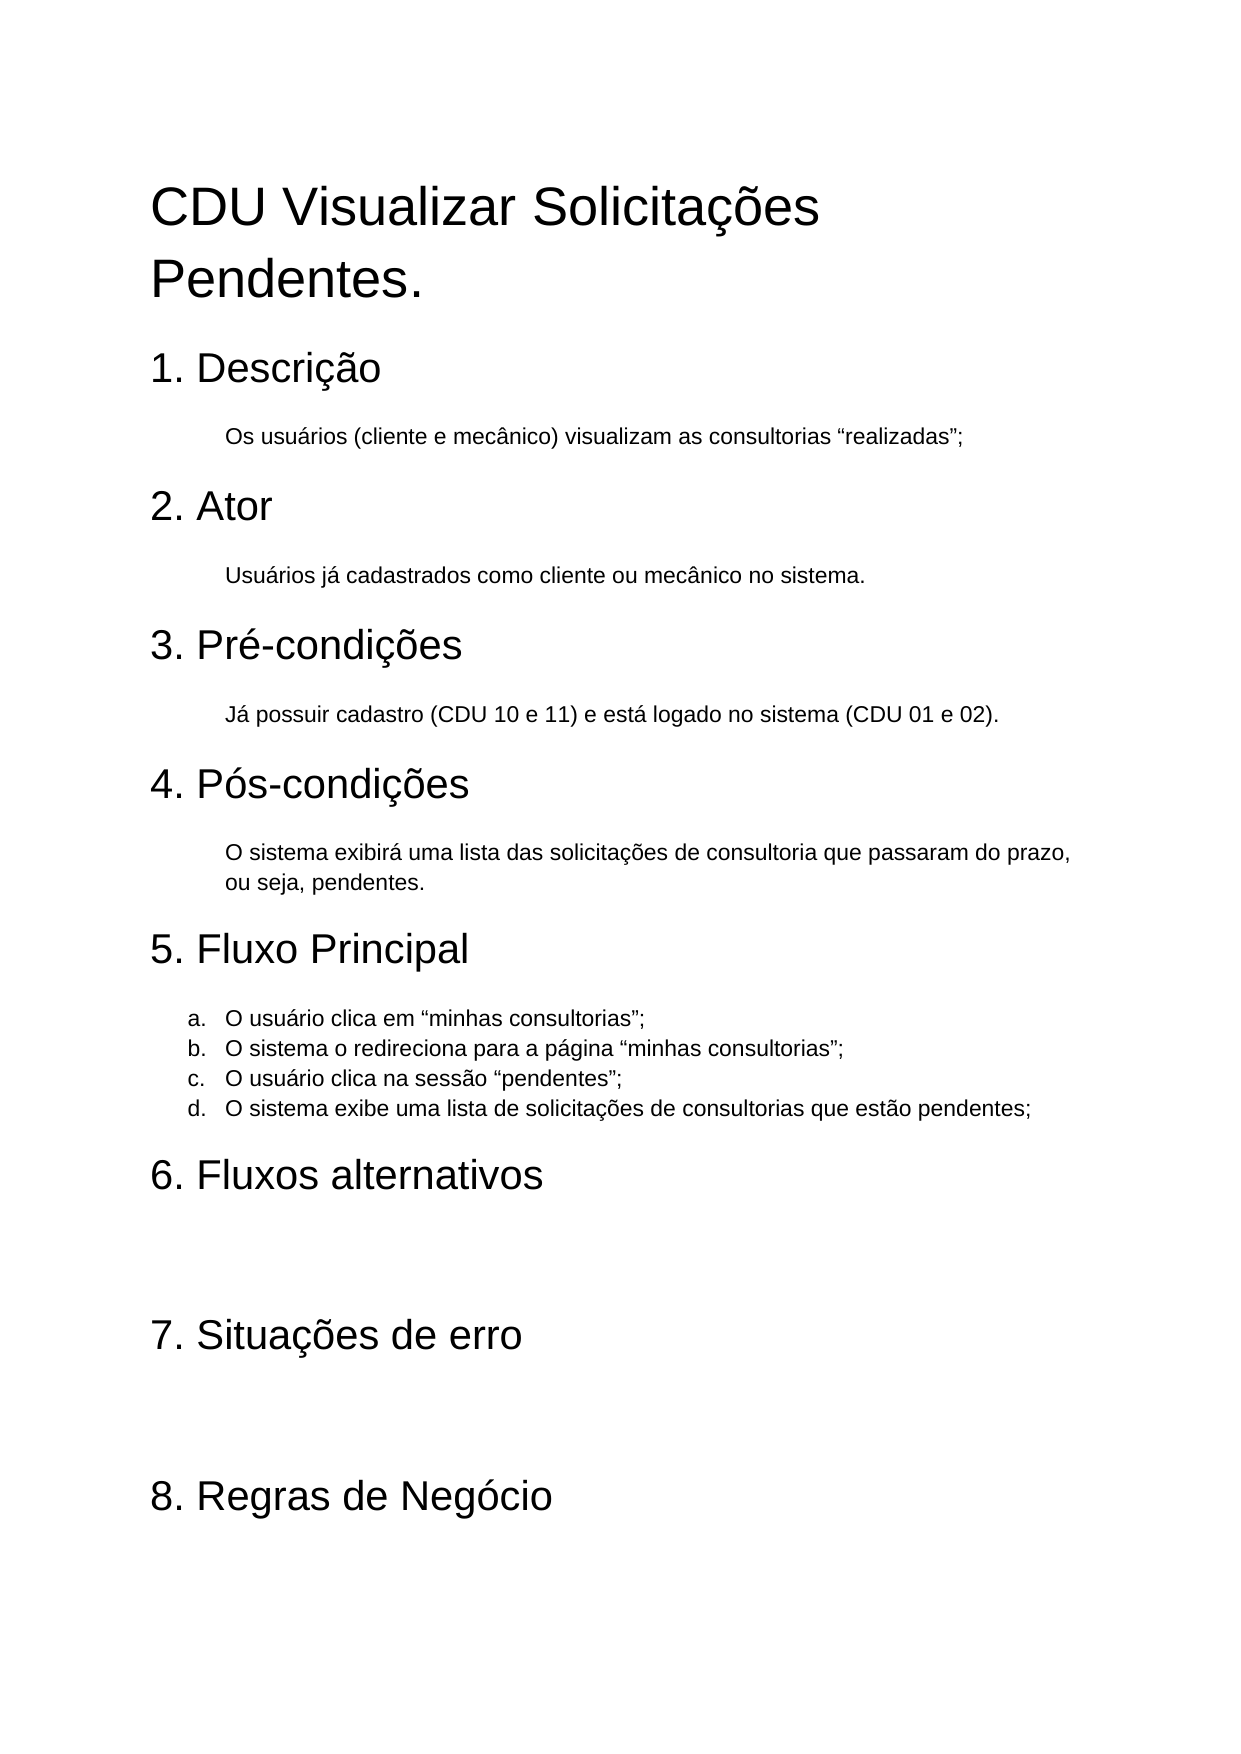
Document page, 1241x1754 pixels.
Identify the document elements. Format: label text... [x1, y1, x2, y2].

text 1. Descrição [150, 343, 1090, 391]
list O sistema o redireciona para a página “minhas consultorias”; [187, 1035, 1090, 1061]
list O usuário clica em “minhas consultorias”; [187, 1005, 1090, 1031]
text Usuários já cadastrados como cliente ou mecânico no sistema. [150, 562, 1090, 588]
text 5. Fluxo Principal [150, 924, 1090, 972]
text 7. Situações de erro [150, 1311, 1090, 1359]
list O sistema exibe uma lista de solicitações de consultorias que estão pendentes; [187, 1095, 1090, 1122]
text Já possuir cadastro (CDU 10 e 11) e está logado no sistema (CDU 01 e 02). [150, 701, 1090, 727]
text CDU Visualizar Solicitações Pendentes. [150, 175, 1090, 309]
text 8. Regras de Negócio [150, 1471, 1090, 1519]
text 6. Fluxos alternativos [150, 1151, 1090, 1198]
text 3. Pré-condições [150, 620, 1090, 668]
list O usuário clica na sessão “pendentes”; [187, 1065, 1090, 1091]
text 4. Pós-condições [150, 759, 1090, 807]
text Os usuários (cliente e mecânico) visualizam as consultorias “realizadas”; [150, 423, 1090, 449]
text O sistema exibirá uma lista das solicitações de consultoria que passaram do prazo, ou seja, pendentes. [225, 839, 1090, 896]
text 2. Ator [150, 482, 1090, 530]
